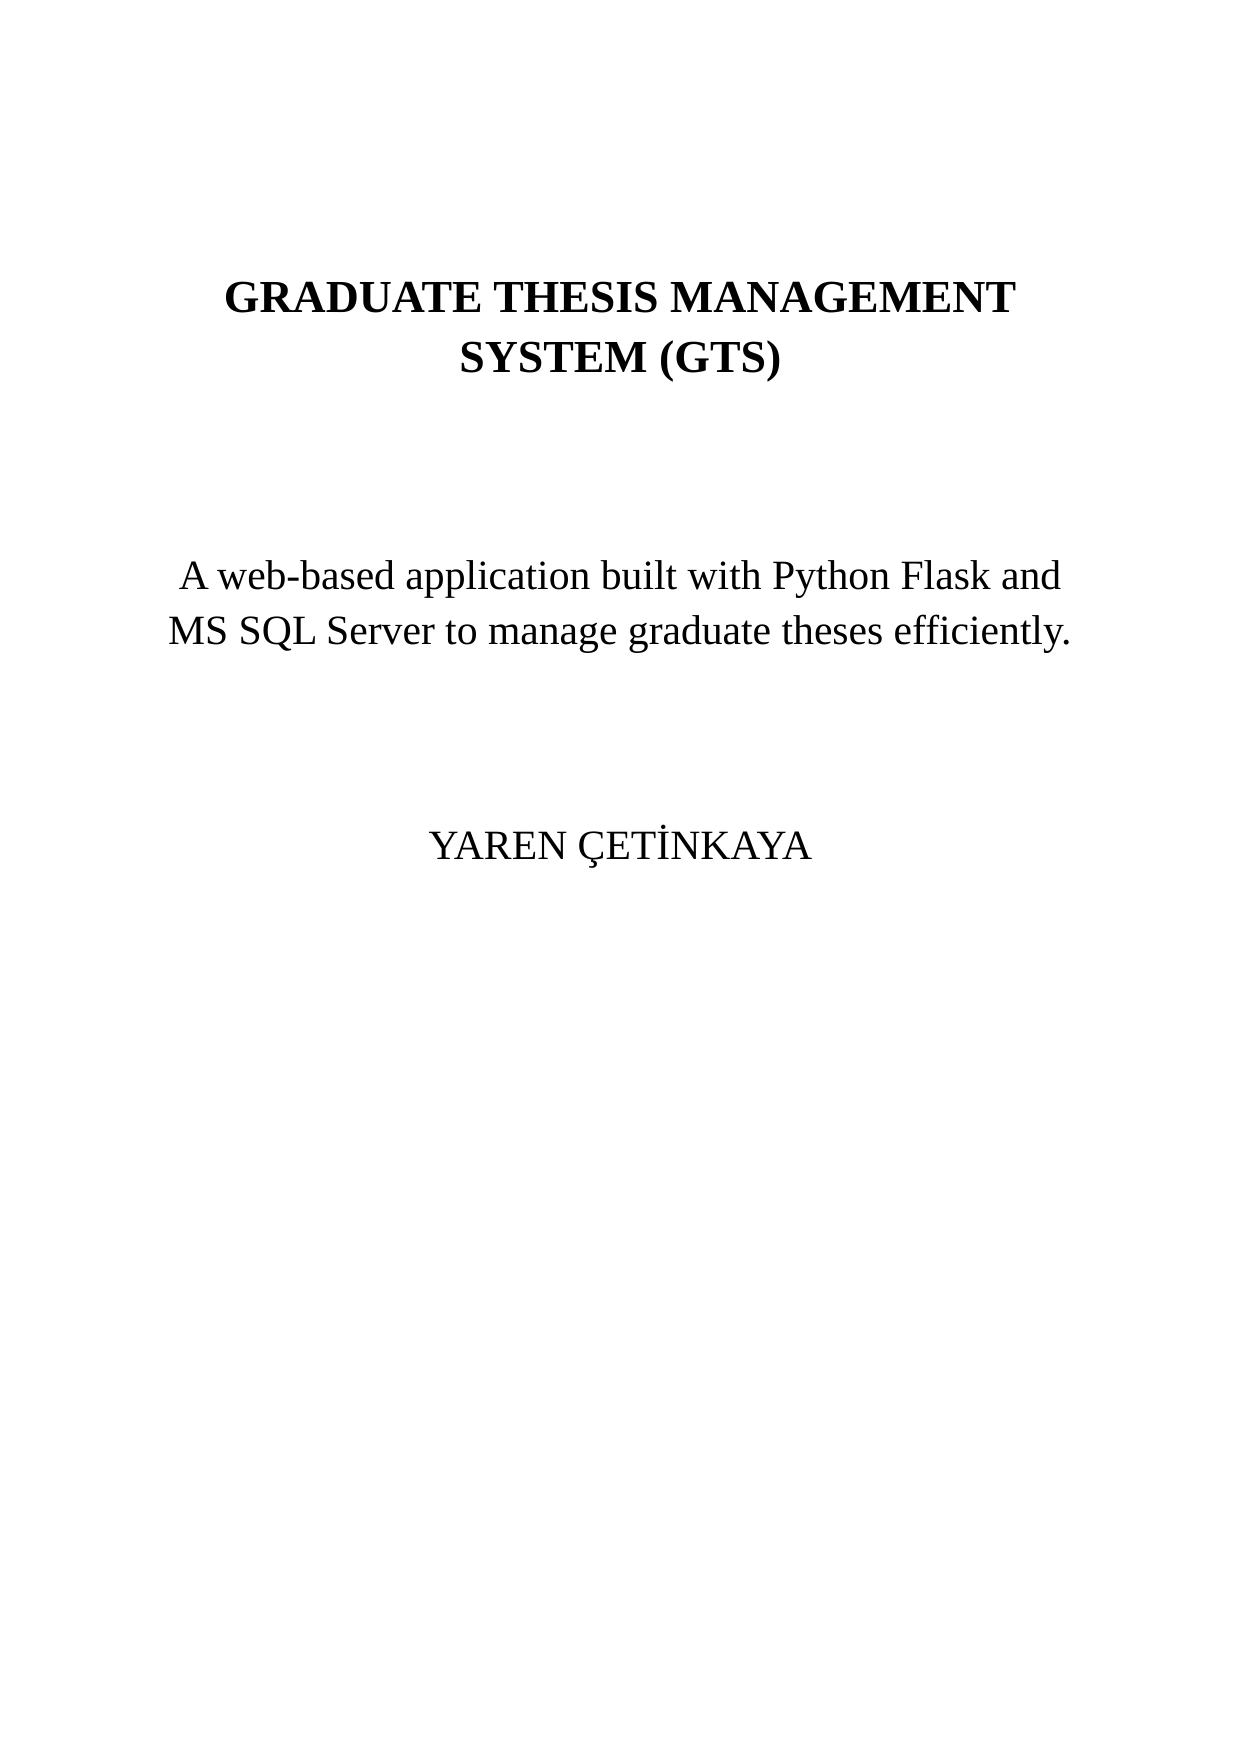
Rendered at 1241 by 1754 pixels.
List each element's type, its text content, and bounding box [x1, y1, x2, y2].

text GRADUATE THESIS MANAGEMENT SYSTEM (GTS) [148, 269, 1092, 382]
text A web-based application built with Python Flask and MS SQL Server to manage graduate theses efficiently. [148, 550, 1092, 653]
text YAREN ÇETİNKAYA [148, 821, 1092, 869]
